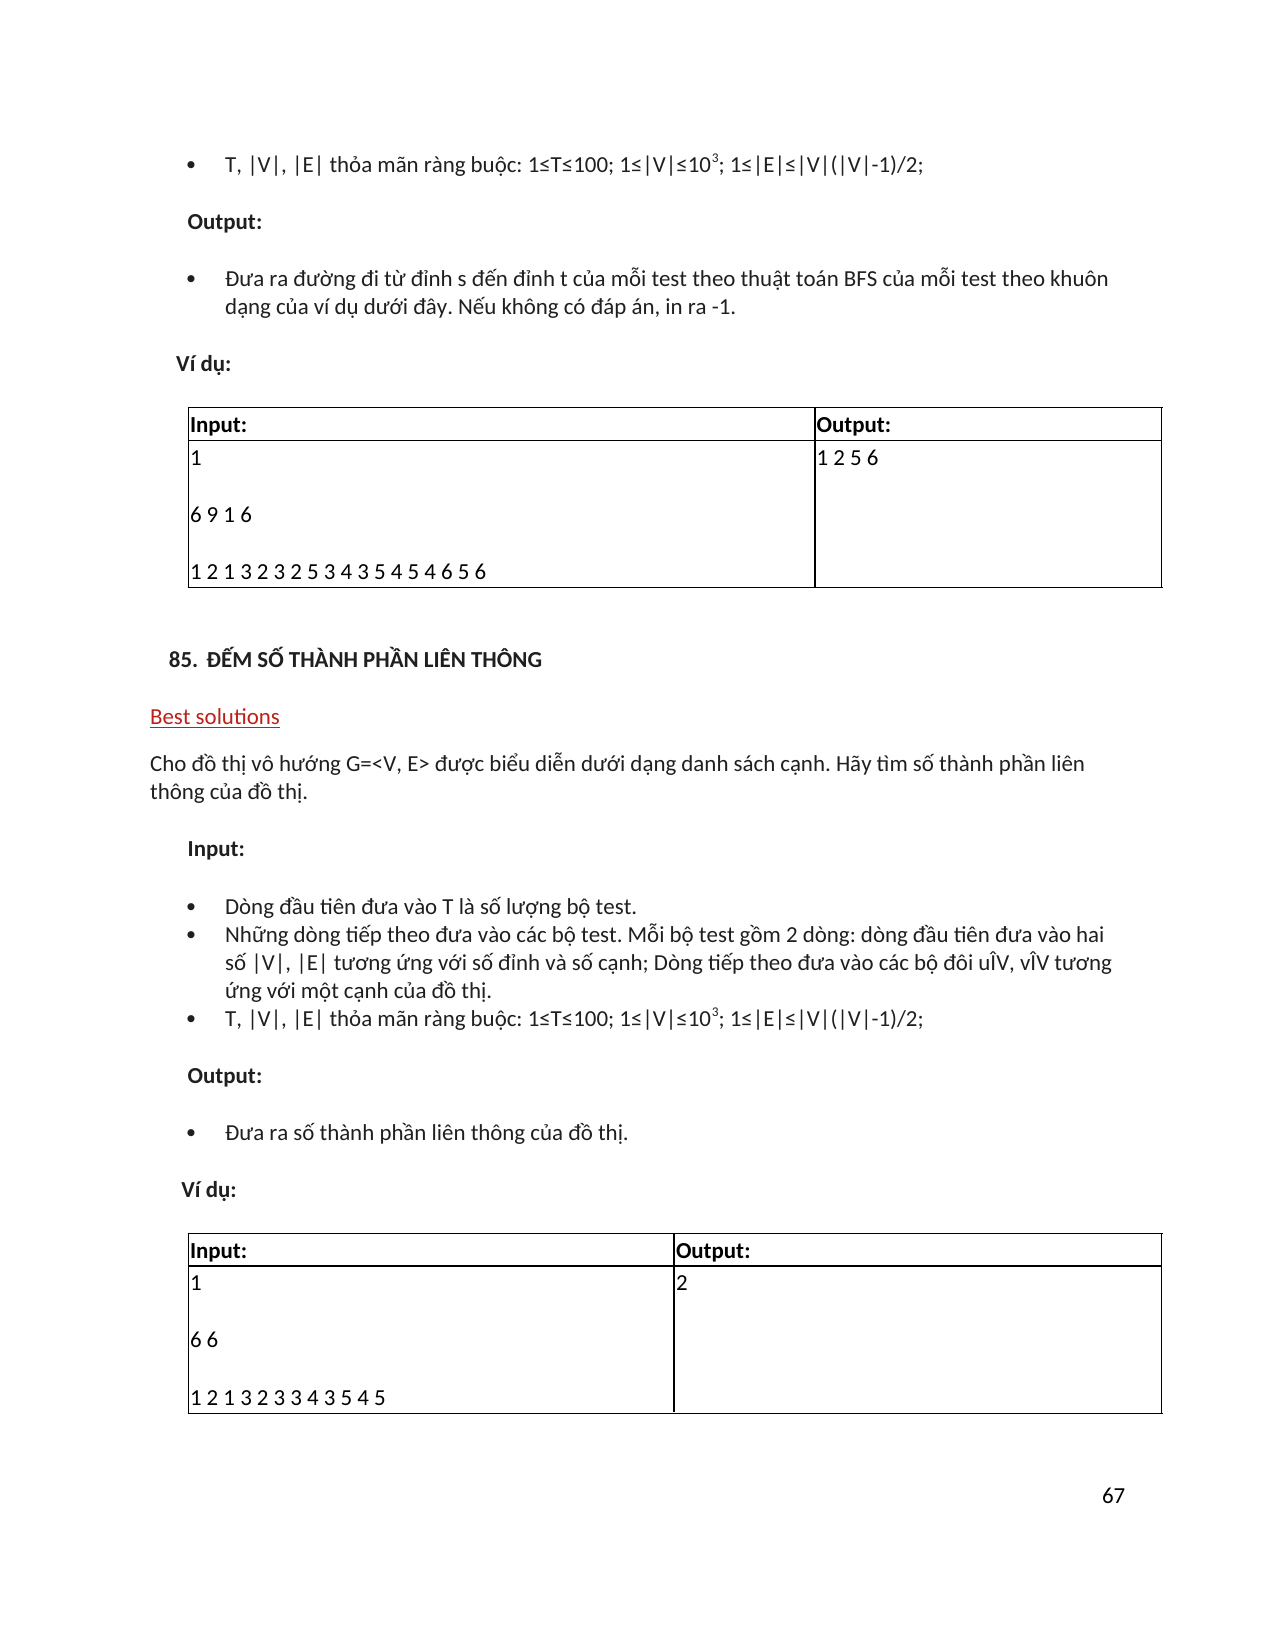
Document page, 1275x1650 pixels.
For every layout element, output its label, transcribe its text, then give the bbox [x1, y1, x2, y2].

text Ví dụ: [150, 1175, 1125, 1203]
text Cho đồ thị vô hướng G=<V, E> được biểu diễn dưới dạng danh sách cạnh. Hãy tìm số thành phần liên thông của đồ thị. [150, 749, 1125, 805]
table_cell 1 2 5 6 [816, 441, 1161, 587]
table_header Input: [189, 1234, 673, 1265]
table_header Input: [189, 408, 814, 439]
list Dòng đầu tiên đưa vào T là số lượng bộ test. [187, 892, 1125, 920]
text Input: [187, 834, 1125, 863]
list Những dòng tiếp theo đưa vào các bộ test. Mỗi bộ test gồm 2 dòng: dòng đầu tiên đưa vào hai số |V|, |E| tương ứng với số đỉnh và số cạnh; Dòng tiếp theo đưa vào các bộ đôi uÎV, vÎV tương ứng với một cạnh của đồ thị. [187, 920, 1125, 1004]
text Ví dụ: [150, 349, 1125, 378]
list Đưa ra số thành phần liên thông của đồ thị. [187, 1118, 1125, 1146]
list Đưa ra đường đi từ đỉnh s đến đỉnh t của mỗi test theo thuật toán BFS của mỗi test theo khuôn dạng của ví dụ dưới đây. Nếu không có đáp án, in ra -1. [187, 264, 1125, 320]
text Output: [187, 1061, 1125, 1089]
table_cell 1 6 9 1 6 1 2 1 3 2 3 2 5 3 4 3 5 4 5 4 6 5 6 [189, 441, 814, 587]
table_cell 2 [675, 1267, 1161, 1412]
table_header Output: [675, 1234, 1161, 1265]
list T, |V|, |E| thỏa mãn ràng buộc: 1≤T≤100; 1≤|V|≤103; 1≤|E|≤|V|(|V|-1)/2; [187, 1004, 1125, 1032]
table_cell 1 6 6 1 2 1 3 2 3 3 4 3 5 4 5 [189, 1267, 673, 1412]
list T, |V|, |E| thỏa mãn ràng buộc: 1≤T≤100; 1≤|V|≤103; 1≤|E|≤|V|(|V|-1)/2; [187, 150, 1125, 178]
text Output: [187, 207, 1125, 235]
list ĐẾM SỐ THÀNH PHẦN LIÊN THÔNG [169, 645, 1125, 673]
text Best solutions [150, 702, 1125, 731]
table_header Output: [816, 408, 1161, 439]
